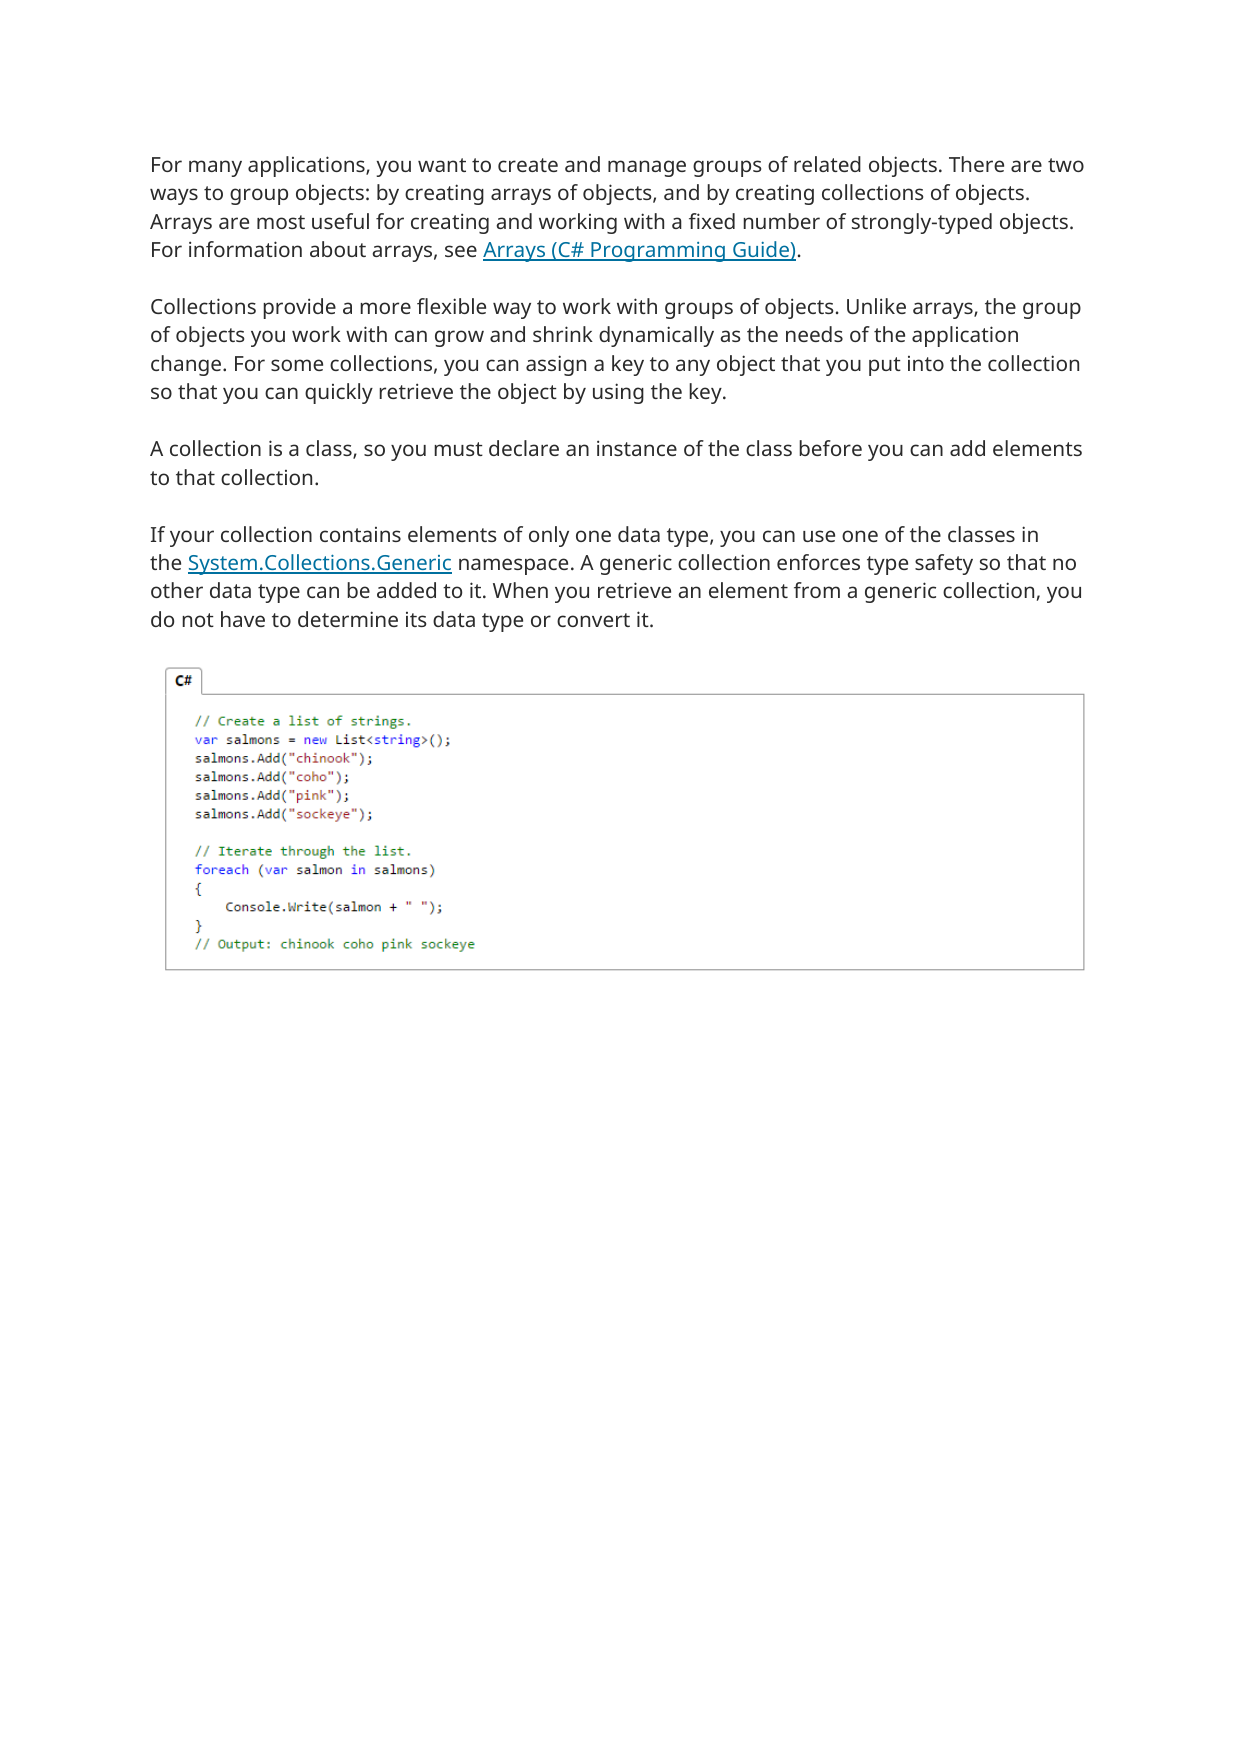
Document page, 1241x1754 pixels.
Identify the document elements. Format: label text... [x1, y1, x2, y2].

text Arrays are most useful for creating and working with a fixed number of strongly-typed objects. For information about arrays, see Arrays (C# Programming Guide). [150, 207, 1090, 264]
picture [150, 661, 1091, 978]
text For many applications, you want to create and manage groups of related objects. There are two ways to group objects: by creating arrays of objects, and by creating collections of objects. [150, 150, 1090, 207]
text A collection is a class, so you must declare an instance of the class before you can add elements to that collection. [150, 434, 1090, 491]
text If your collection contains elements of only one data type, you can use one of the classes in the System.Collections.Generic namespace. A generic collection enforces type safety so that no other data type can be added to it. When you retrieve an element from a generic collection, you do not have to determine its data type or convert it. [150, 520, 1090, 633]
text Collections provide a more flexible way to work with groups of objects. Unlike arrays, the group of objects you work with can grow and shrink dynamically as the needs of the application change. For some collections, you can assign a key to any object that you put into the collection so that you can quickly retrieve the object by using the key. [150, 292, 1090, 406]
